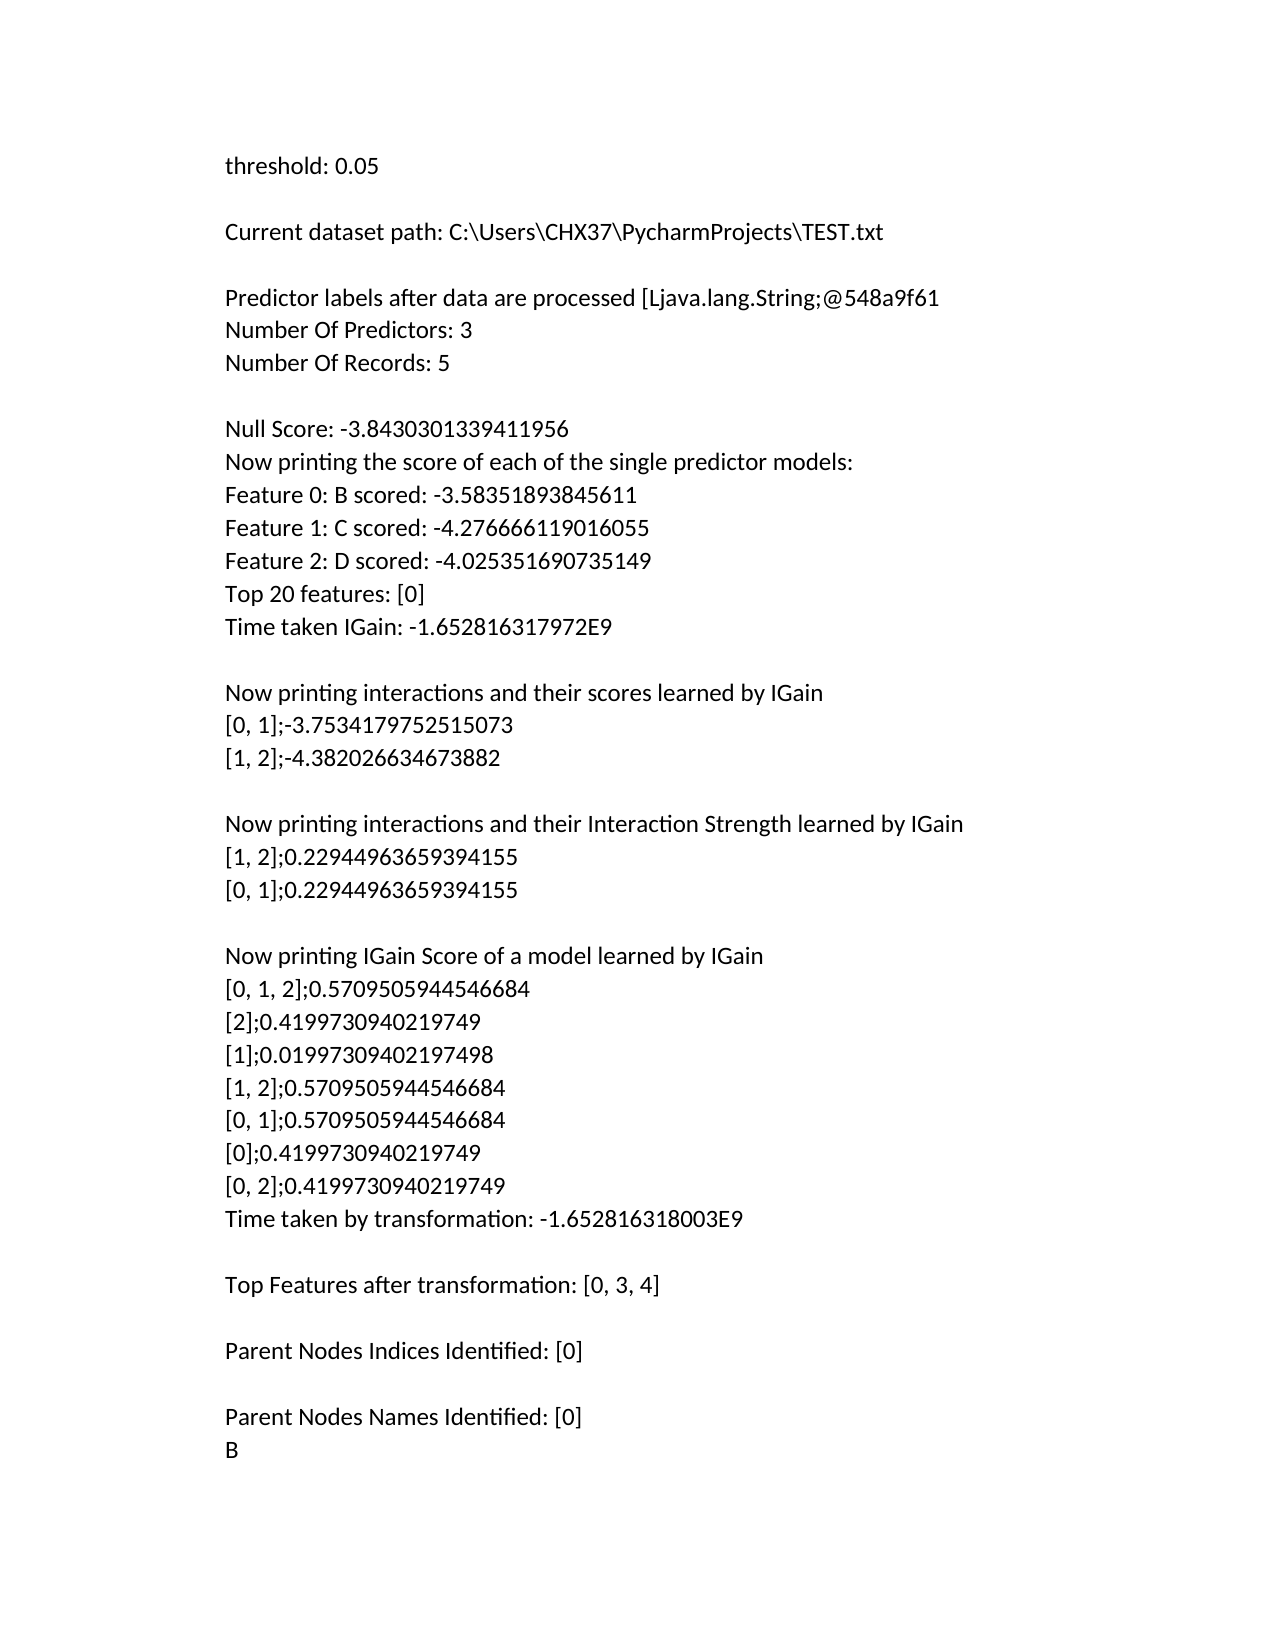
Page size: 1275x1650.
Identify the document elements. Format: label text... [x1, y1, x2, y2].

list [1, 2];0.22944963659394155 [225, 841, 1125, 872]
list [0, 1];-3.7534179752515073 [225, 709, 1125, 740]
list Now printing the score of each of the single predictor models: [225, 446, 1125, 477]
list [0, 2];0.4199730940219749 [225, 1170, 1125, 1201]
list [1, 2];-4.382026634673882 [225, 742, 1125, 773]
list threshold: 0.05 [225, 150, 1125, 181]
list Feature 1: C scored: -4.276666119016055 [225, 512, 1125, 543]
list B [225, 1434, 1125, 1464]
list Null Score: -3.8430301339411956 [225, 413, 1125, 444]
list Top 20 features: [0] [225, 578, 1125, 608]
list Time taken IGain: -1.652816317972E9 [225, 611, 1125, 641]
list Now printing interactions and their scores learned by IGain [225, 677, 1125, 707]
list Number Of Predictors: 3 [225, 314, 1125, 345]
list Parent Nodes Names Identified: [0] [225, 1401, 1125, 1431]
list Top Features after transformation: [0, 3, 4] [225, 1269, 1125, 1300]
list Predictor labels after data are processed [Ljava.lang.String;@548a9f61 [225, 282, 1125, 312]
list [0, 1];0.22944963659394155 [225, 874, 1125, 905]
list Feature 2: D scored: -4.025351690735149 [225, 545, 1125, 576]
list Current dataset path: C:\Users\CHX37\PycharmProjects\TEST.txt [225, 216, 1125, 246]
list Now printing IGain Score of a model learned by IGain [225, 940, 1125, 971]
list Parent Nodes Indices Identified: [0] [225, 1335, 1125, 1366]
list [2];0.4199730940219749 [225, 1006, 1125, 1036]
list [0];0.4199730940219749 [225, 1137, 1125, 1168]
list [1, 2];0.5709505944546684 [225, 1072, 1125, 1102]
list Feature 0: B scored: -3.58351893845611 [225, 479, 1125, 510]
list Time taken by transformation: -1.652816318003E9 [225, 1203, 1125, 1234]
list [0, 1];0.5709505944546684 [225, 1104, 1125, 1135]
list [0, 1, 2];0.5709505944546684 [225, 973, 1125, 1003]
list [1];0.01997309402197498 [225, 1039, 1125, 1069]
list Number Of Records: 5 [225, 347, 1125, 378]
list Now printing interactions and their Interaction Strength learned by IGain [225, 808, 1125, 839]
